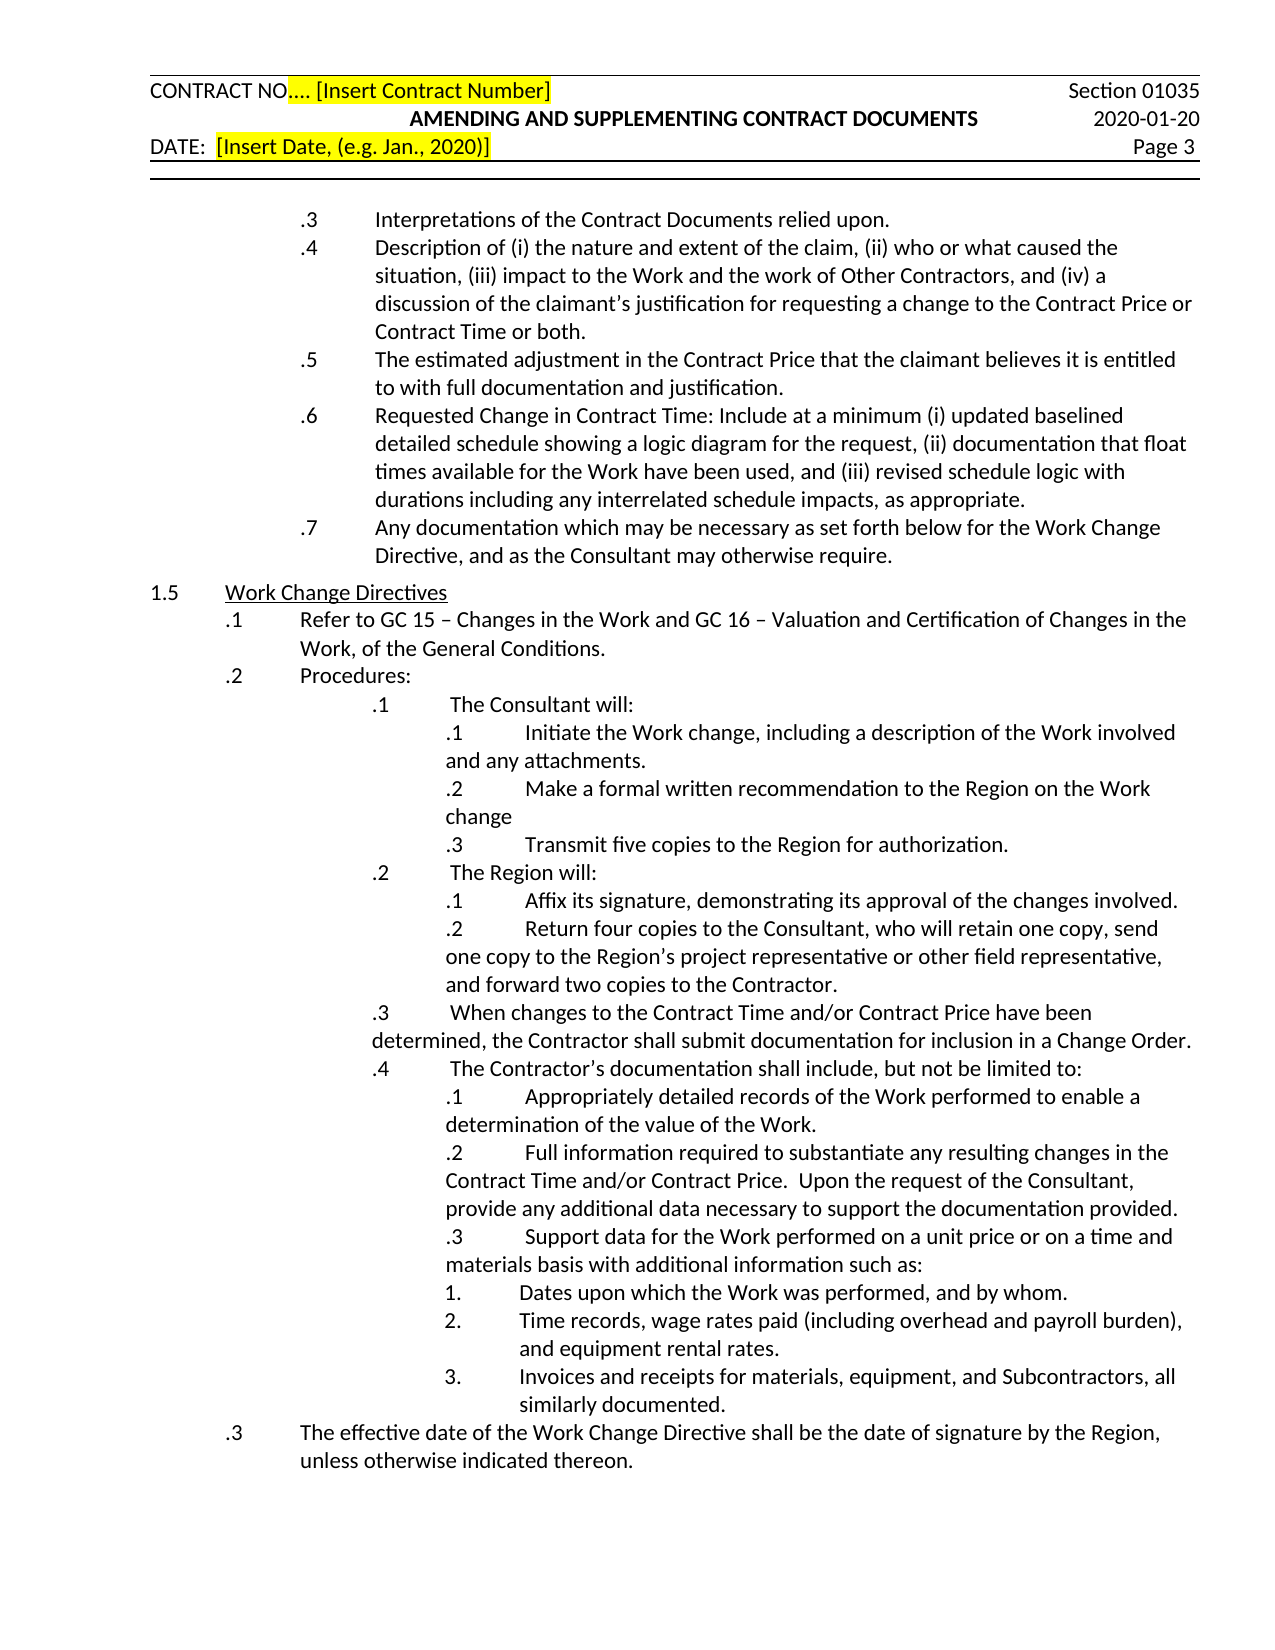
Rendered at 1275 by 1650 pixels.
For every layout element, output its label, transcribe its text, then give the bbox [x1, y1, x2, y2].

subtitle Full information required to substantiate any resulting changes in the Contract Time and/or Contract Price. Upon the request of the Consultant, provide any additional data necessary to support the documentation provided. [445, 1138, 1200, 1222]
text 2. Time records, wage rates paid (including overhead and payroll burden), and equipment rental rates. [444, 1306, 1200, 1362]
subtitle The effective date of the Work Change Directive shall be the date of signature by the Region, unless otherwise indicated thereon. [225, 1418, 1200, 1474]
subtitle Transmit five copies to the Region for authorization. [445, 830, 1200, 858]
subtitle Procedures: [225, 662, 1200, 690]
subtitle Interpretations of the Contract Documents relied upon. [300, 205, 1200, 233]
text 3. Invoices and receipts for materials, equipment, and Subcontractors, all similarly documented. [444, 1362, 1200, 1418]
subtitle Any documentation which may be necessary as set forth below for the Work Change Directive, and as the Consultant may otherwise require. [300, 513, 1200, 569]
subtitle When changes to the Contract Time and/or Contract Price have been determined, the Contractor shall submit documentation for inclusion in a Change Order. [372, 998, 1200, 1054]
subtitle The estimated adjustment in the Contract Price that the claimant believes it is entitled to with full documentation and justification. [300, 345, 1200, 401]
subtitle Refer to GC 15 – Changes in the Work and GC 16 – Valuation and Certification of Changes in the Work, of the General Conditions. [225, 606, 1200, 662]
subtitle Requested Change in Contract Time: Include at a minimum (i) updated baselined detailed schedule showing a logic diagram for the request, (ii) documentation that float times available for the Work have been used, and (iii) revised schedule logic with durations including any interrelated schedule impacts, as appropriate. [300, 401, 1200, 513]
subtitle The Contractor’s documentation shall include, but not be limited to: [372, 1054, 1200, 1082]
subtitle Initiate the Work change, including a description of the Work involved and any attachments. [445, 718, 1200, 774]
subtitle Description of (i) the nature and extent of the claim, (ii) who or what caused the situation, (iii) impact to the Work and the work of Other Contractors, and (iv) a discussion of the claimant’s justification for requesting a change to the Contract Price or Contract Time or both. [300, 233, 1200, 345]
subtitle The Region will: [372, 858, 1200, 886]
subtitle Affix its signature, demonstrating its approval of the changes involved. [445, 886, 1200, 914]
subtitle Support data for the Work performed on a unit price or on a time and materials basis with additional information such as: [445, 1222, 1200, 1278]
subtitle Appropriately detailed records of the Work performed to enable a determination of the value of the Work. [445, 1082, 1200, 1138]
subtitle Return four copies to the Consultant, who will retain one copy, send one copy to the Region’s project representative or other field representative, and forward two copies to the Contractor. [445, 914, 1200, 998]
subtitle Make a formal written recommendation to the Region on the Work change [445, 774, 1200, 830]
subtitle The Consultant will: [372, 690, 1200, 718]
text 1. Dates upon which the Work was performed, and by whom. [444, 1278, 1200, 1306]
subtitle Work Change Directives [150, 578, 1200, 606]
